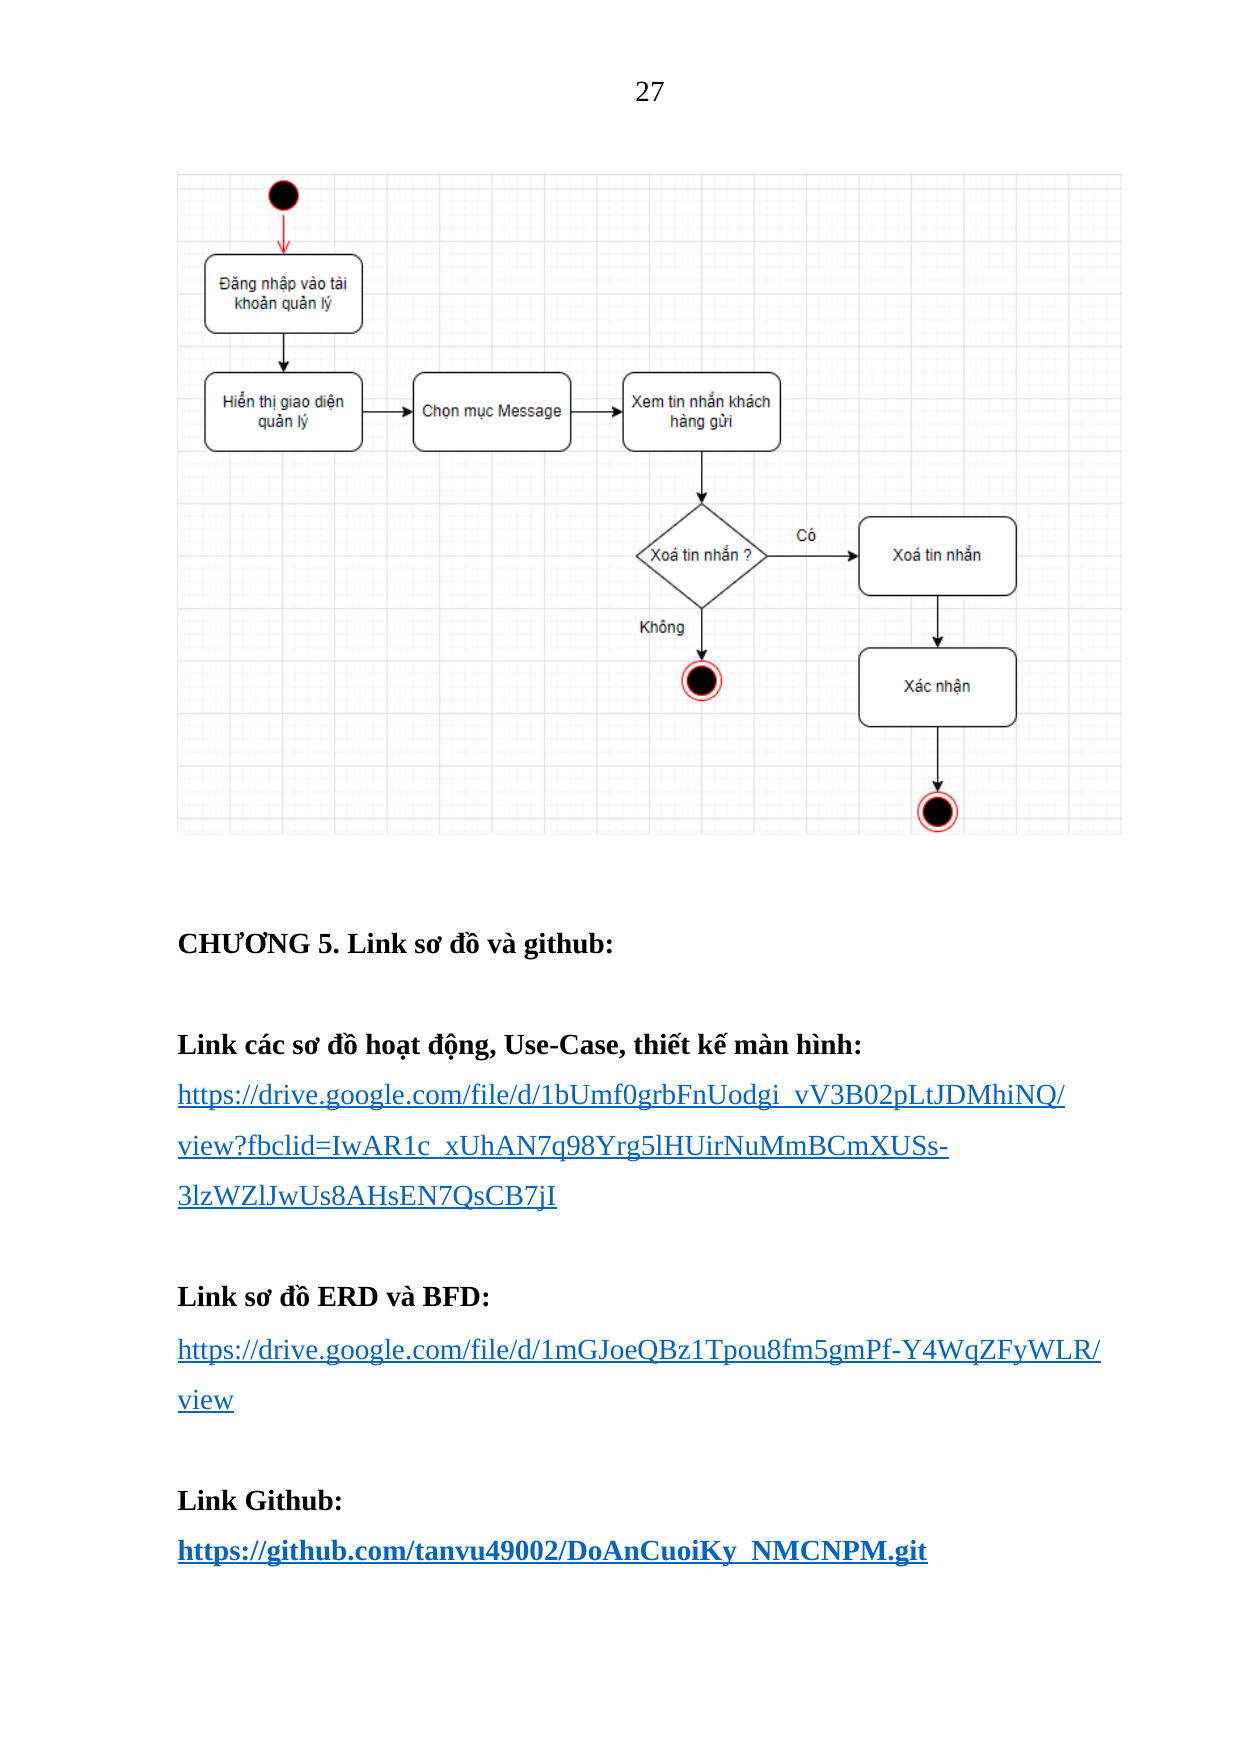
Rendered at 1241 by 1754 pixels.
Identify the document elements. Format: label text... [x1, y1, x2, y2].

text https://drive.google.com/file/d/1mGJoeQBz1Tpou8fm5gmPf-Y4WqZFyWLR/view [177, 1332, 1122, 1416]
text Link Github: [177, 1483, 1122, 1517]
subtitle Link sơ đồ và github: [177, 927, 1122, 960]
picture [177, 174, 1122, 835]
text Link sơ đồ ERD và BFD: [177, 1279, 1122, 1312]
text Link các sơ đồ hoạt động, Use-Case, thiết kế màn hình: [177, 1027, 1122, 1061]
text https://drive.google.com/file/d/1bUmf0grbFnUodgi_vV3B02pLtJDMhiNQ/view?fbclid=IwAR1c_xUhAN7q98Yrg5lHUirNuMmBCmXUSs-3lzWZlJwUs8AHsEN7QsCB7jI [177, 1077, 1122, 1212]
text https://github.com/tanvu49002/DoAnCuoiKy_NMCNPM.git [177, 1533, 1122, 1567]
